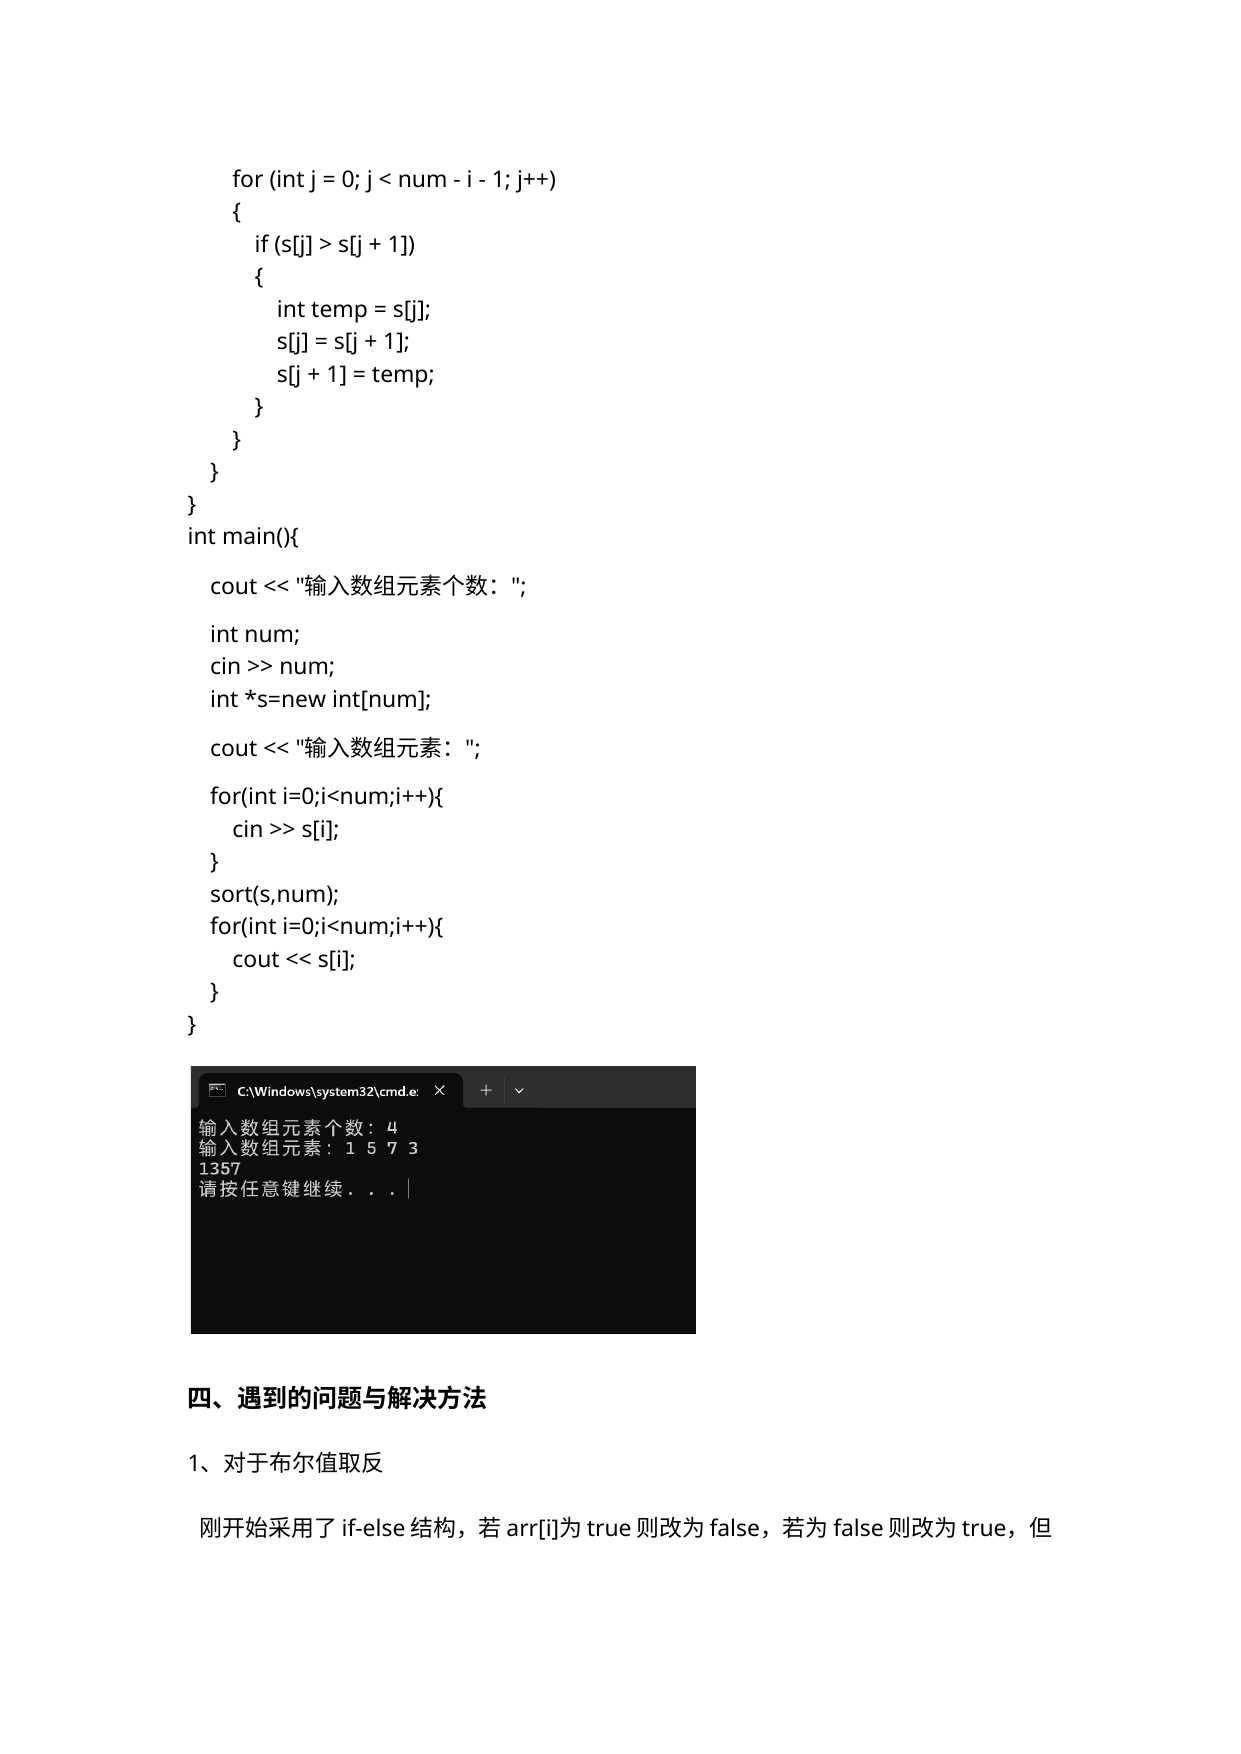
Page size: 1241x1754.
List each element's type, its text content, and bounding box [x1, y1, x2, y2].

text int temp = s[j]; [187, 292, 1053, 324]
text for(int i=0;i<num;i++){ [187, 909, 1053, 942]
text } [187, 389, 1053, 422]
text int num; [187, 617, 1053, 649]
text 1、对于布尔值取反 [187, 1429, 1053, 1494]
text sort(s,num); [187, 877, 1053, 909]
text } [187, 487, 1053, 519]
text cin >> num; [187, 649, 1053, 682]
text { [187, 194, 1053, 227]
text } [187, 844, 1053, 877]
text } [187, 422, 1053, 454]
text } [187, 1007, 1053, 1039]
text int *s=new int[num]; [187, 682, 1053, 714]
text cout << "输入数组元素："; [187, 714, 1053, 779]
text } [187, 454, 1053, 487]
text } [187, 974, 1053, 1007]
text { [187, 259, 1053, 292]
text s[j] = s[j + 1]; [187, 324, 1053, 357]
text for (int j = 0; j < num - i - 1; j++) [187, 162, 1053, 194]
text cout << s[i]; [187, 942, 1053, 974]
text int main(){ [187, 519, 1053, 552]
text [187, 1494, 1053, 1559]
text for(int i=0;i<num;i++){ [187, 779, 1053, 812]
text cin >> s[i]; [187, 812, 1053, 844]
picture [190, 1066, 696, 1334]
text cout << "输入数组元素个数："; [187, 552, 1053, 617]
text if (s[j] > s[j + 1]) [187, 227, 1053, 259]
text s[j + 1] = temp; [187, 357, 1053, 389]
